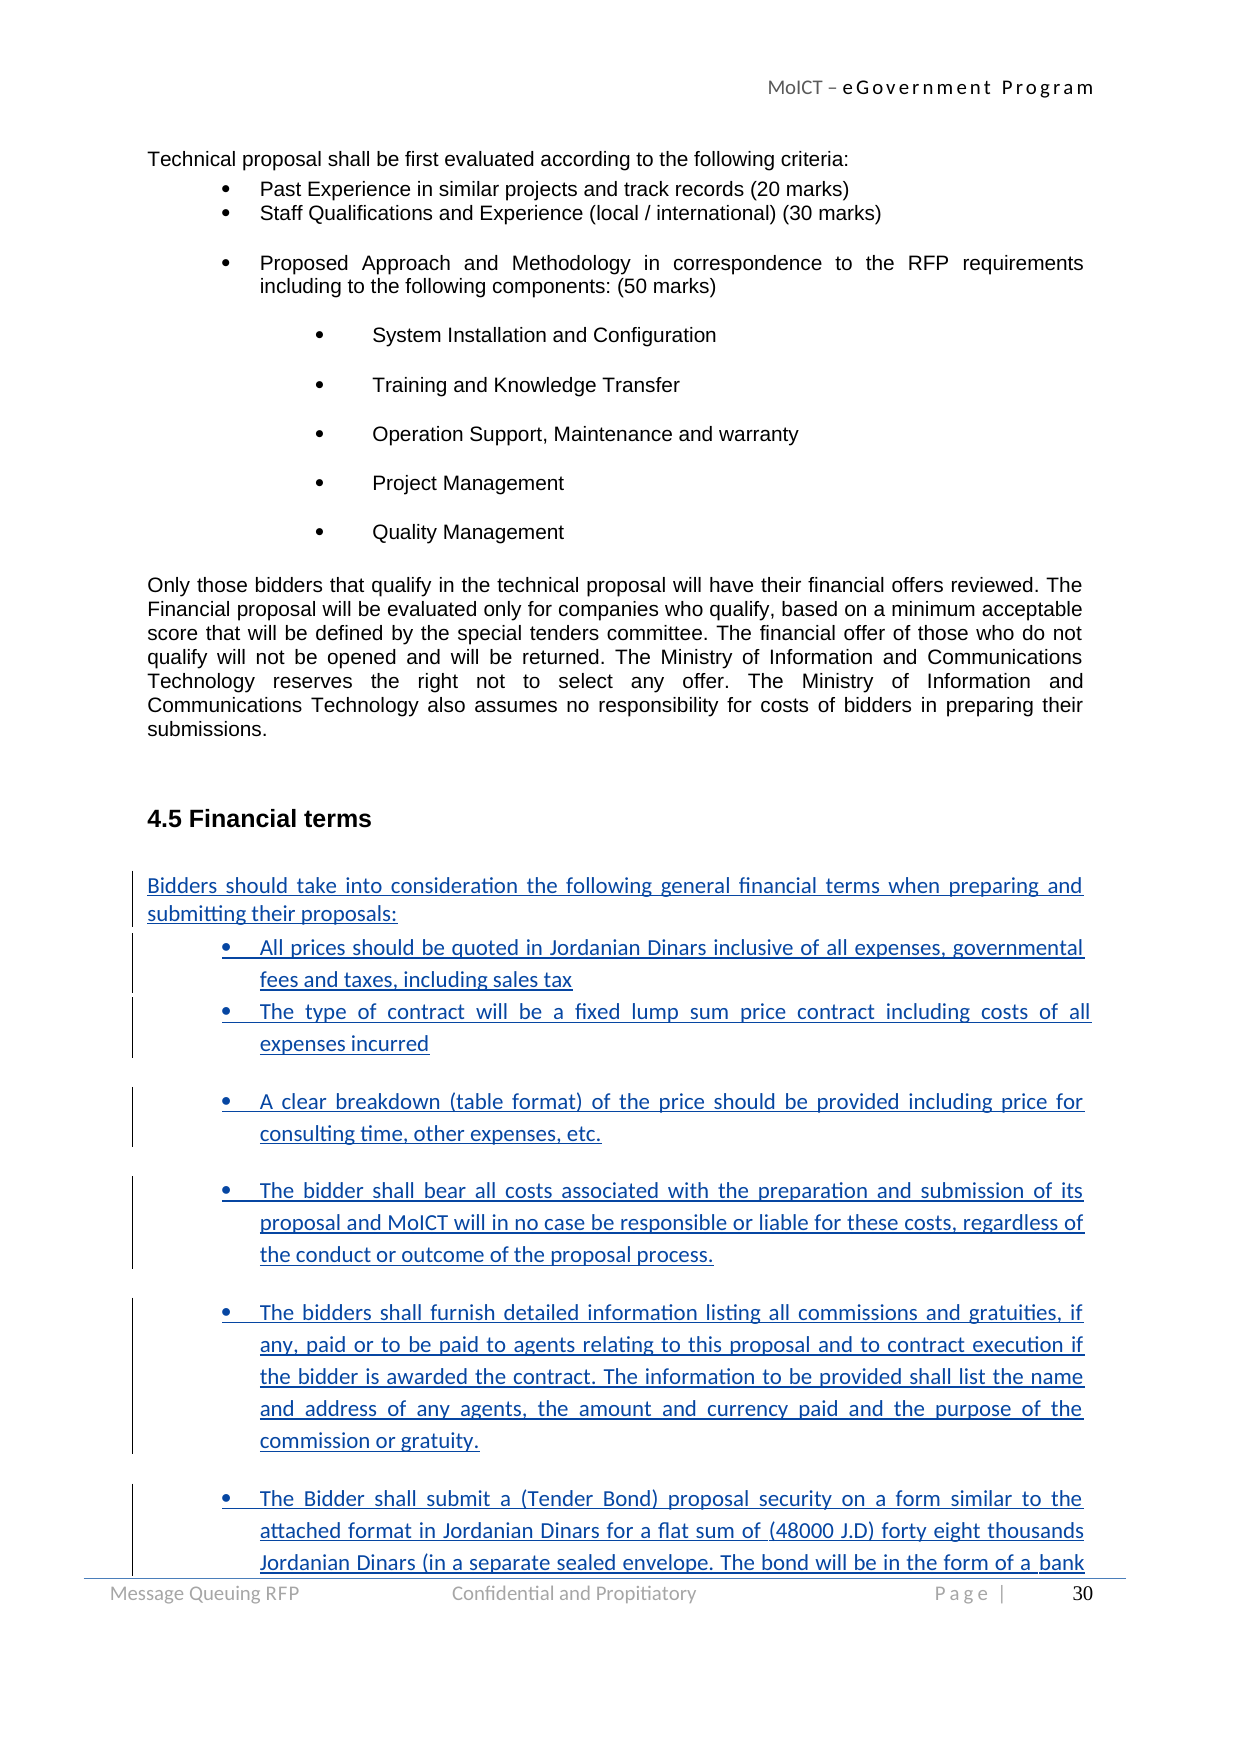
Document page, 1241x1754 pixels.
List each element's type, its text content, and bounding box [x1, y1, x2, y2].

list 4.5 Financial terms [147, 804, 1084, 833]
list Proposed Approach and Methodology in correspondence to the RFP requirements including to the following components: (50 marks) [222, 250, 1084, 298]
list Quality Management [259, 519, 1084, 544]
text Only those bidders that qualify in the technical proposal will have their financial offers reviewed. The Financial proposal will be evaluated only for companies who qualify, based on a minimum acceptable score that will be defined by the special tenders committee. The financial offer of those who do not qualify will not be opened and will be returned. The Ministry of Information and Communications Technology reserves the right not to select any offer. The Ministry of Information and Communications Technology also assumes no responsibility for costs of bidders in preparing their submissions. [147, 573, 1084, 741]
list Past Experience in similar projects and track records (20 marks) [222, 177, 1084, 201]
list System Installation and Configuration [259, 323, 1084, 347]
text Technical proposal shall be first evaluated according to the following criteria: [147, 147, 1084, 171]
list Project Management [259, 471, 1084, 494]
list Training and Knowledge Transfer [259, 372, 1084, 396]
list Operation Support, Maintenance and warranty [259, 421, 1084, 446]
list Staff Qualifications and Experience (local / international) (30 marks) [222, 201, 1084, 225]
